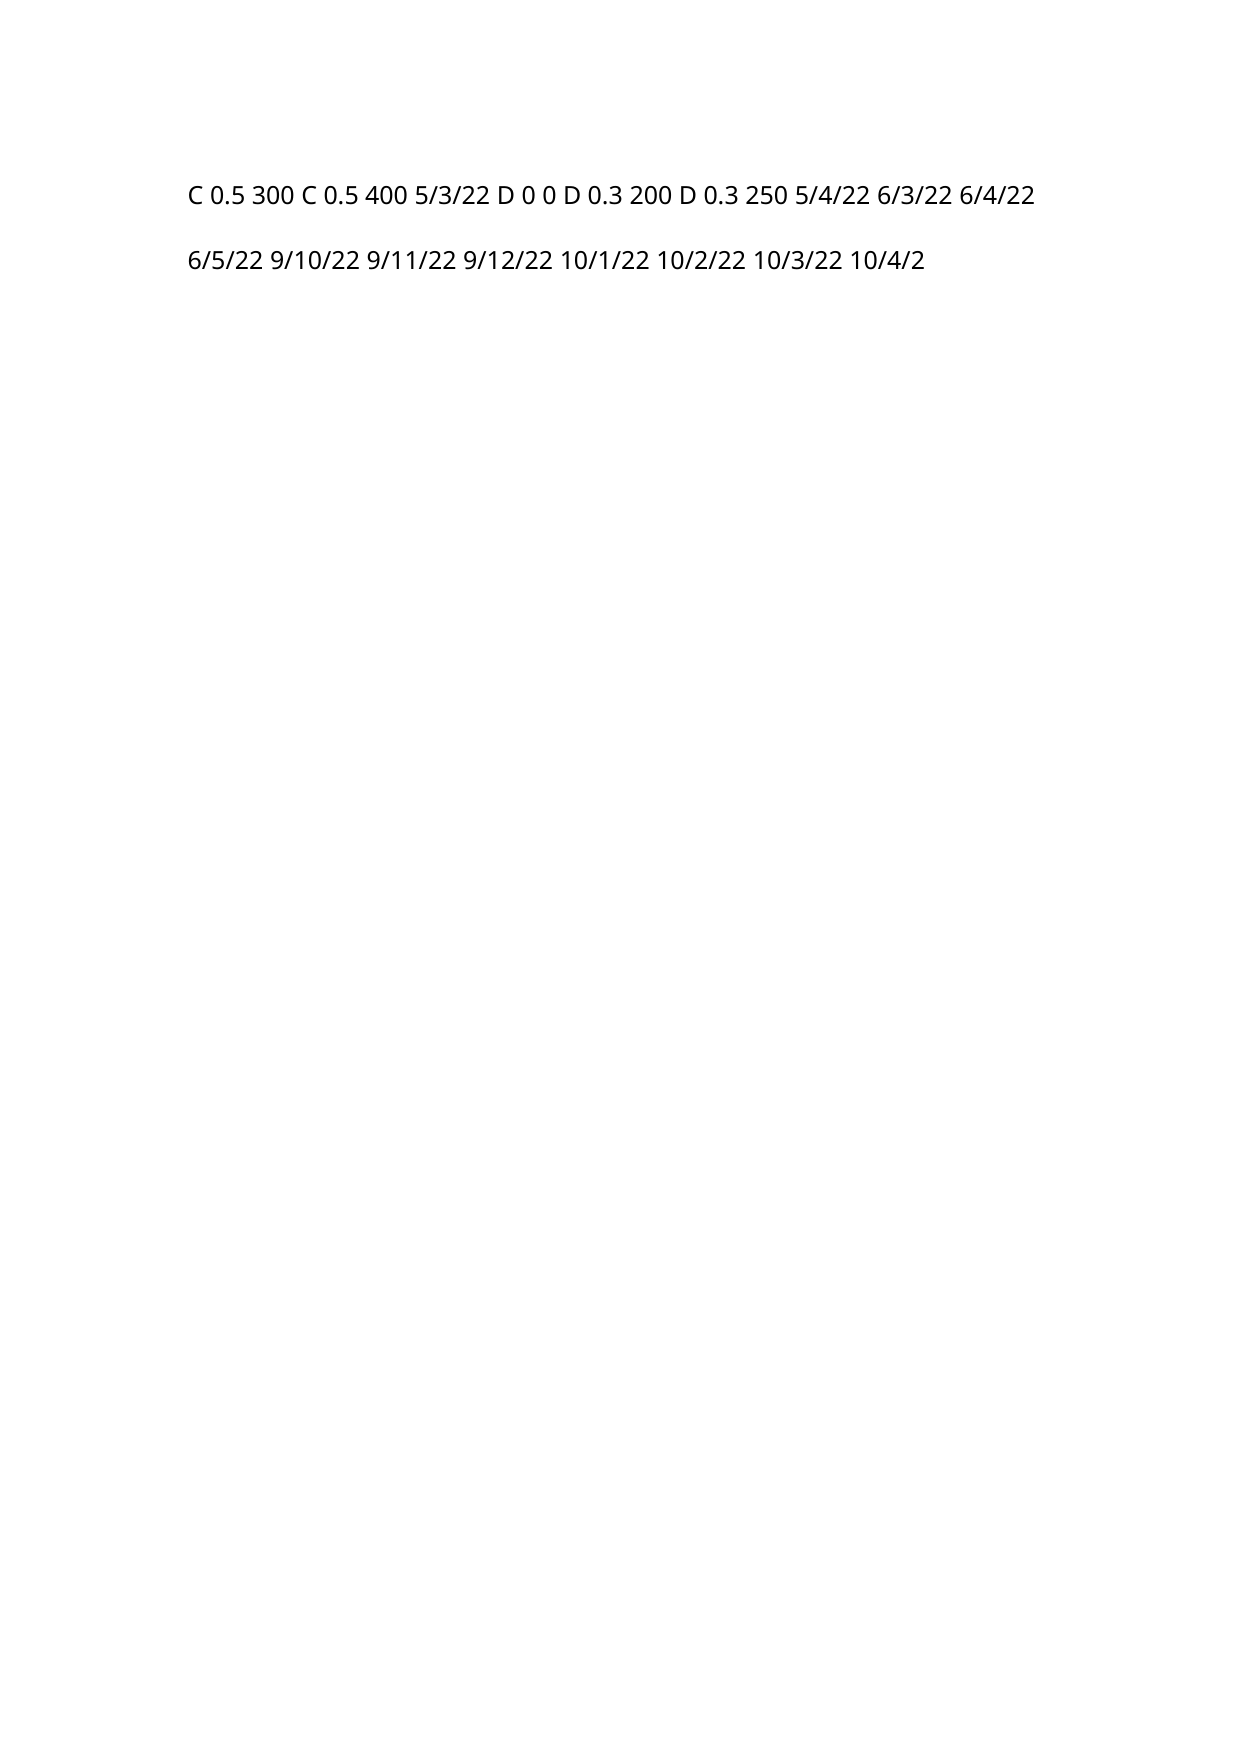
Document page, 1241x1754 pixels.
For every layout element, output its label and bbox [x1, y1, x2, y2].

text [187, 162, 1053, 292]
